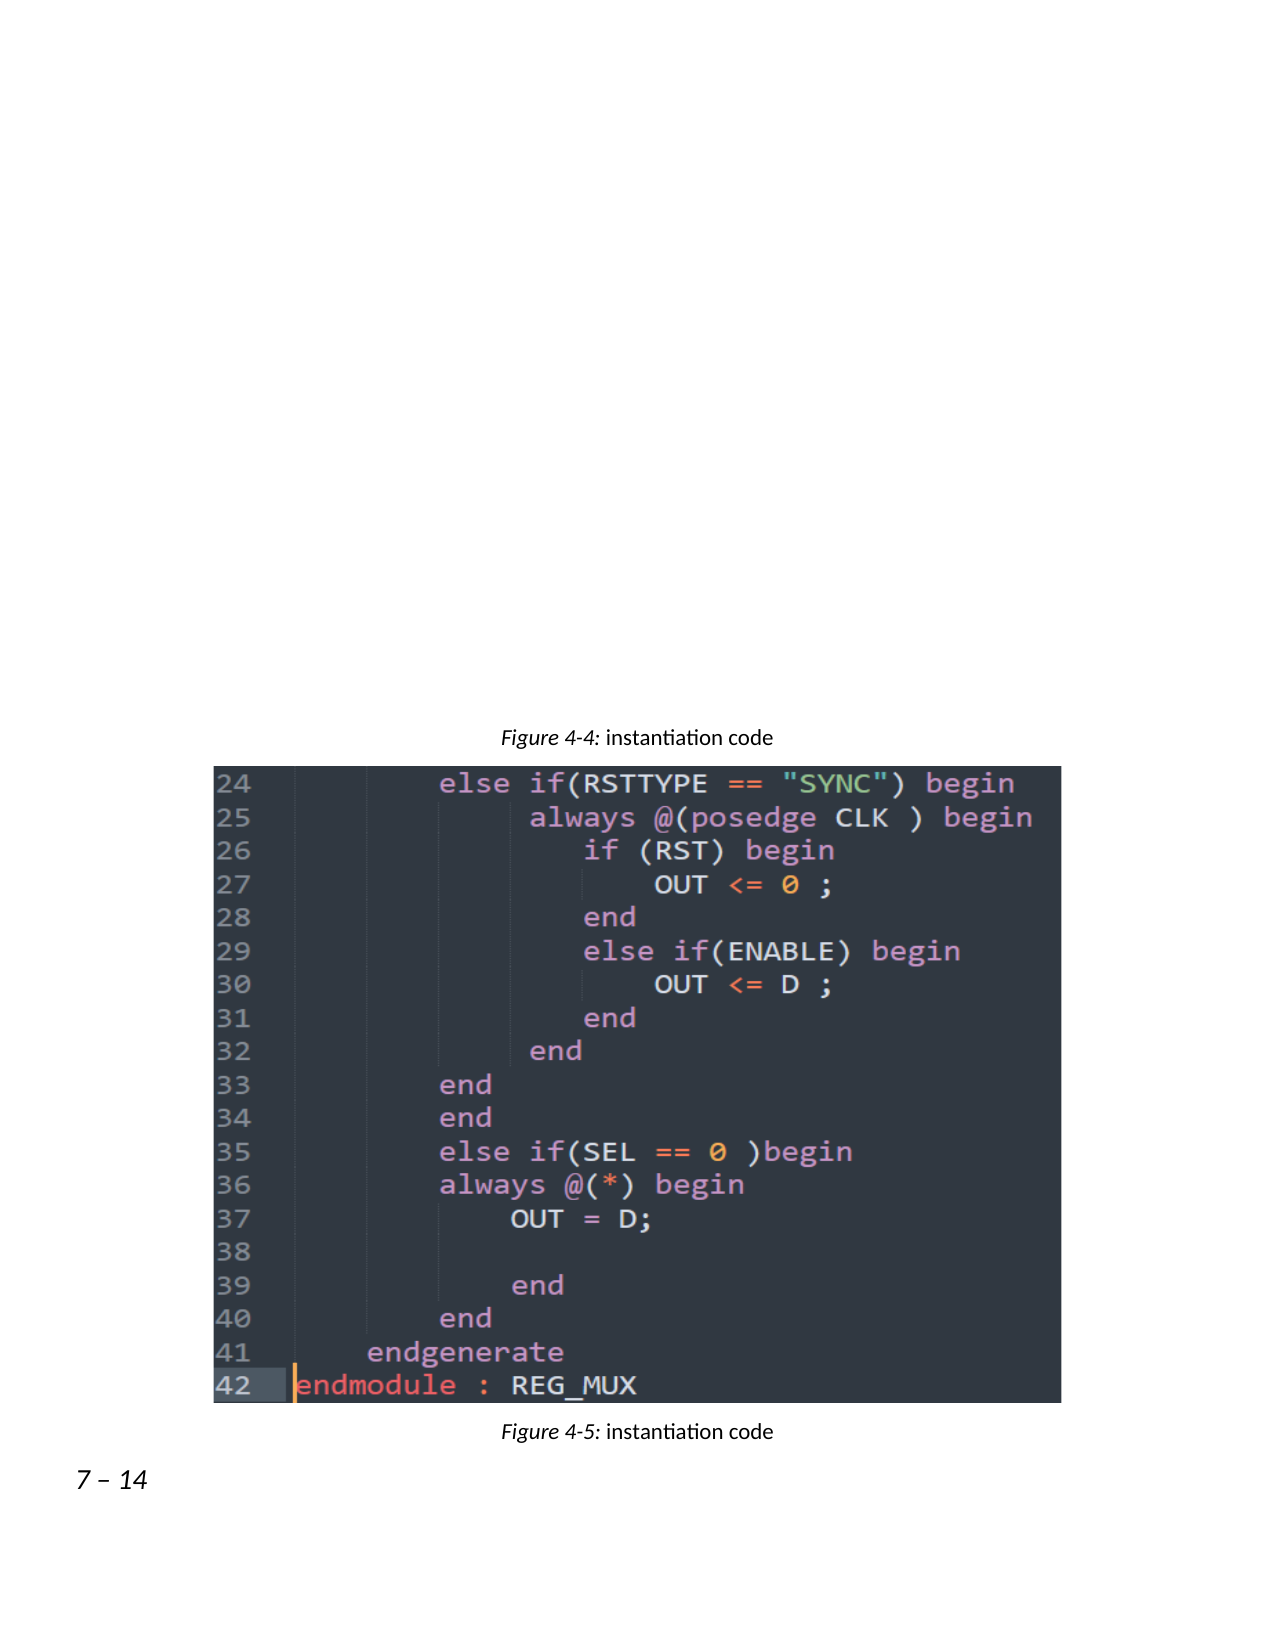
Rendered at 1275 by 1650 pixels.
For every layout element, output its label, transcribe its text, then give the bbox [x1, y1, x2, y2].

text Figure 4-4: instantiation code [75, 723, 1200, 751]
text Figure 4-5: instantiation code [75, 1417, 1200, 1446]
picture [213, 766, 1062, 1403]
text 7 – 14 [75, 1461, 1200, 1496]
